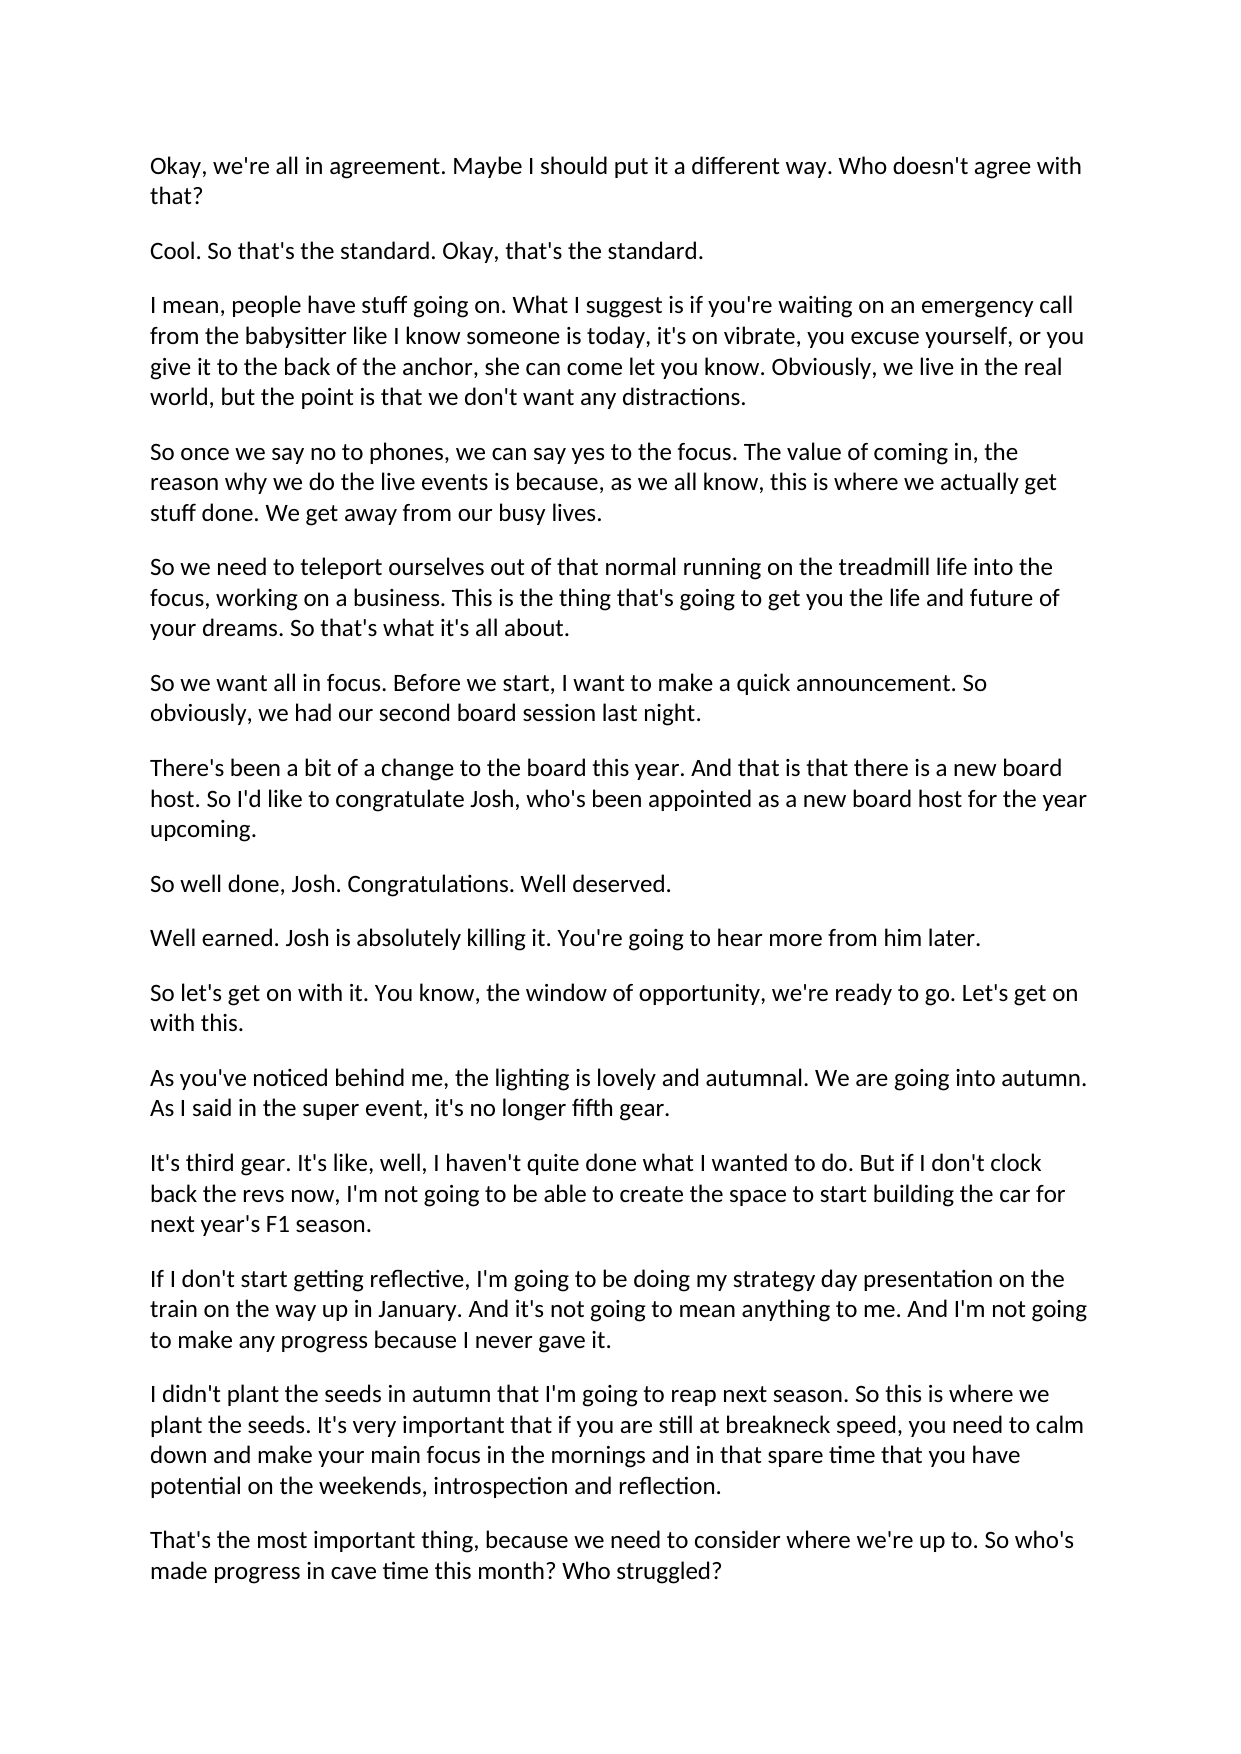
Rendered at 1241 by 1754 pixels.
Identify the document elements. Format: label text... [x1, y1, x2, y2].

text Cool. So that's the standard. Okay, that's the standard. [150, 235, 1090, 266]
text I mean, people have stuff going on. What I suggest is if you're waiting on an emergency call from the babysitter like I know someone is today, it's on vibrate, you excuse yourself, or you give it to the back of the anchor, she can come let you know. Obviously, we live in the real world, but the point is that we don't want any distractions. [150, 290, 1090, 412]
text So we want all in focus. Before we start, I want to make a quick announcement. So obviously, we had our second board session last night. [150, 667, 1090, 728]
text So we need to teleport ourselves out of that normal running on the treadmill life into the focus, working on a business. This is the thing that's going to get you the life and future of your dreams. So that's what it's all about. [150, 551, 1090, 643]
text As you've noticed behind me, the lighting is lovely and autumnal. We are going into autumn. As I said in the super event, it's no longer fifth gear. [150, 1062, 1090, 1123]
text I didn't plant the seeds in autumn that I'm going to reap next season. So this is where we plant the seeds. It's very important that if you are still at breakneck speed, you need to calm down and make your main focus in the mornings and in that spare time that you have potential on the weekends, introspection and reflection. [150, 1378, 1090, 1501]
text Okay, we're all in agreement. Maybe I should put it a different way. Who doesn't agree with that? [150, 150, 1090, 211]
text That's the most important thing, because we need to consider where we're up to. So who's made progress in cave time this month? Who struggled? [150, 1524, 1090, 1586]
text If I don't start getting reflective, I'm going to be doing my strategy day presentation on the train on the way up in January. And it's not going to mean anything to me. And I'm not going to make any progress because I never gave it. [150, 1263, 1090, 1354]
text So once we say no to phones, we can say yes to the focus. The value of coming in, the reason why we do the live events is because, as we all know, this is where we actually get stuff done. We get away from our busy lives. [150, 436, 1090, 527]
text It's third gear. It's like, well, I haven't quite done what I wanted to do. But if I don't clock back the revs now, I'm not going to be able to create the space to start building the car for next year's F1 season. [150, 1147, 1090, 1239]
text Well earned. Josh is absolutely killing it. You're going to hear more from him later. [150, 922, 1090, 953]
text There's been a bit of a change to the board this year. And that is that there is a new board host. So I'd like to congratulate Josh, who's been appointed as a new board host for the year upcoming. [150, 752, 1090, 844]
text So let's get on with it. You know, the window of opportunity, we're ready to go. Let's get on with this. [150, 977, 1090, 1038]
text So well done, Josh. Congratulations. Well deserved. [150, 868, 1090, 898]
